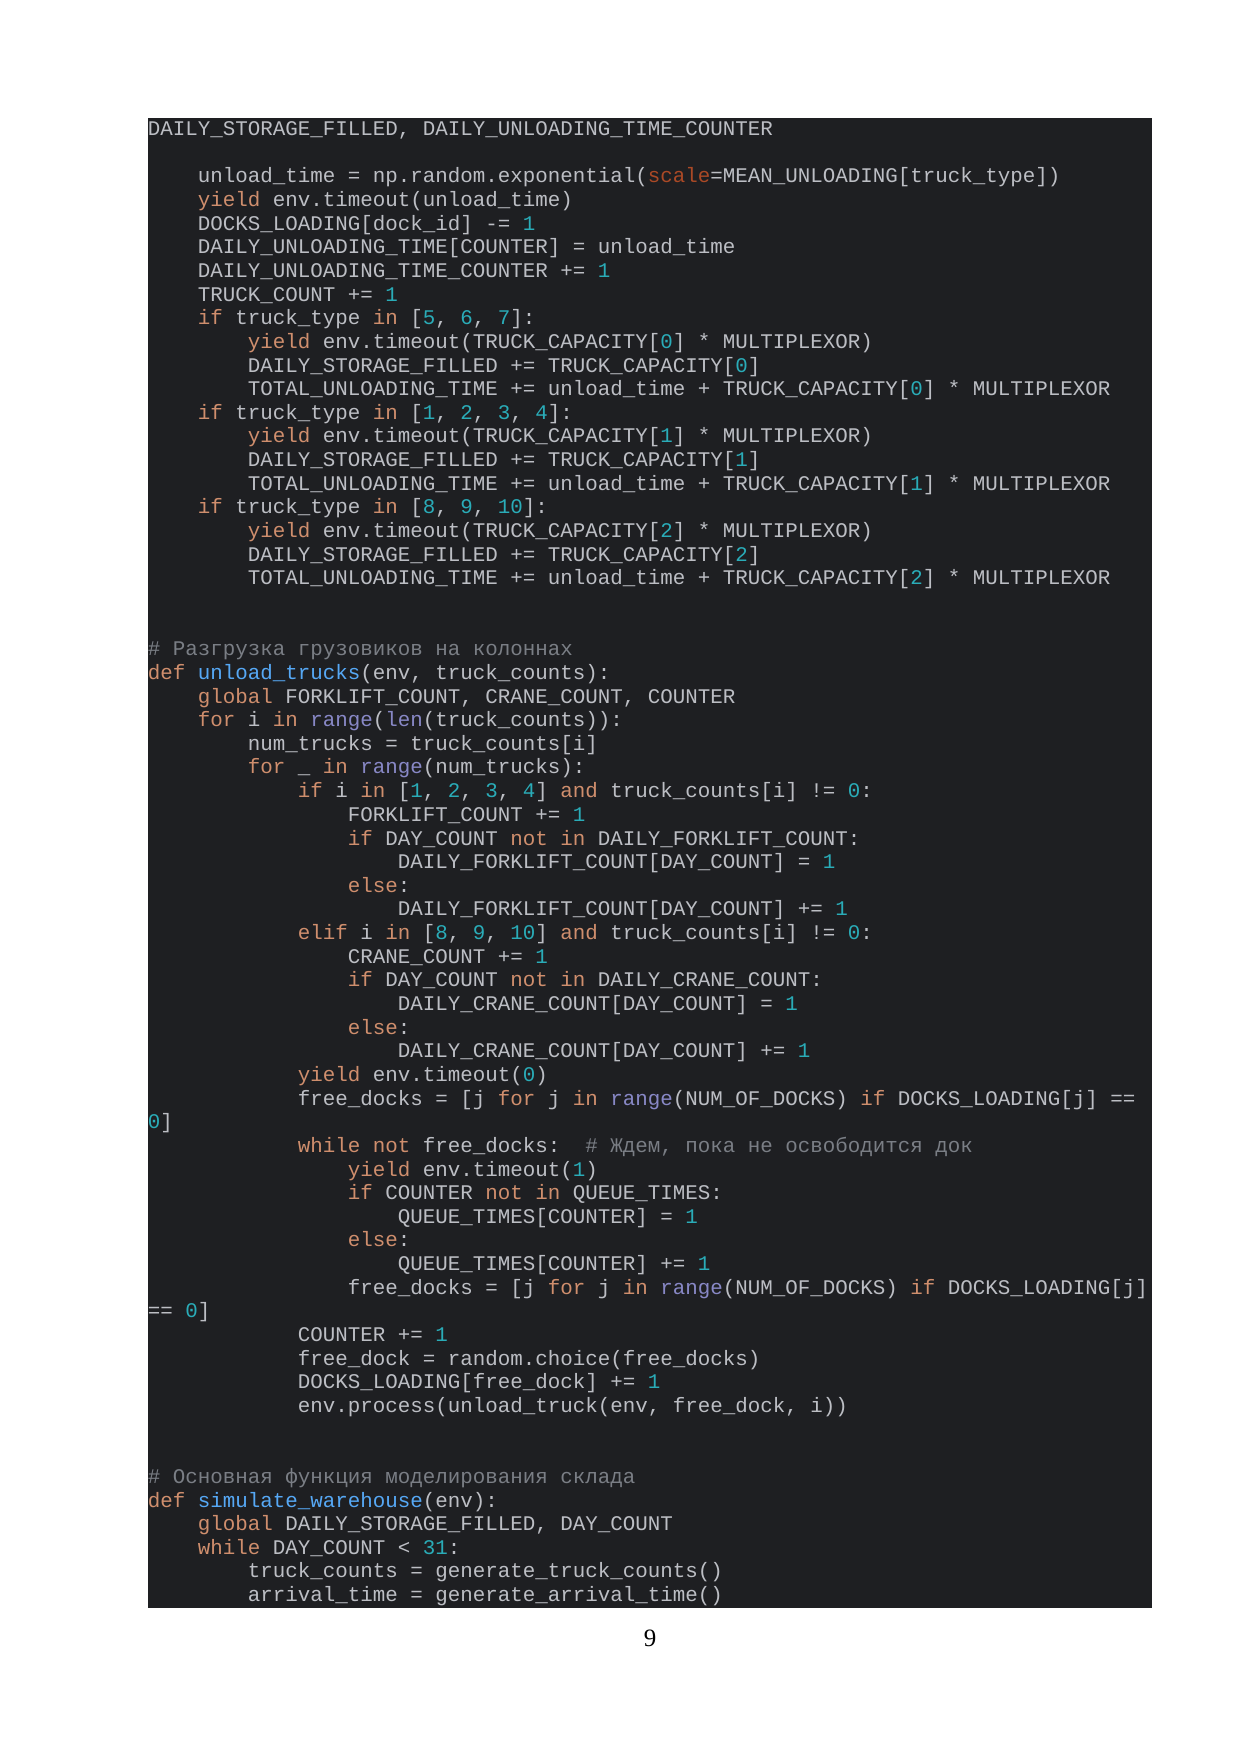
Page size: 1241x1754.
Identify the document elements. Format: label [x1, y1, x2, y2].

text [148, 118, 1152, 1608]
